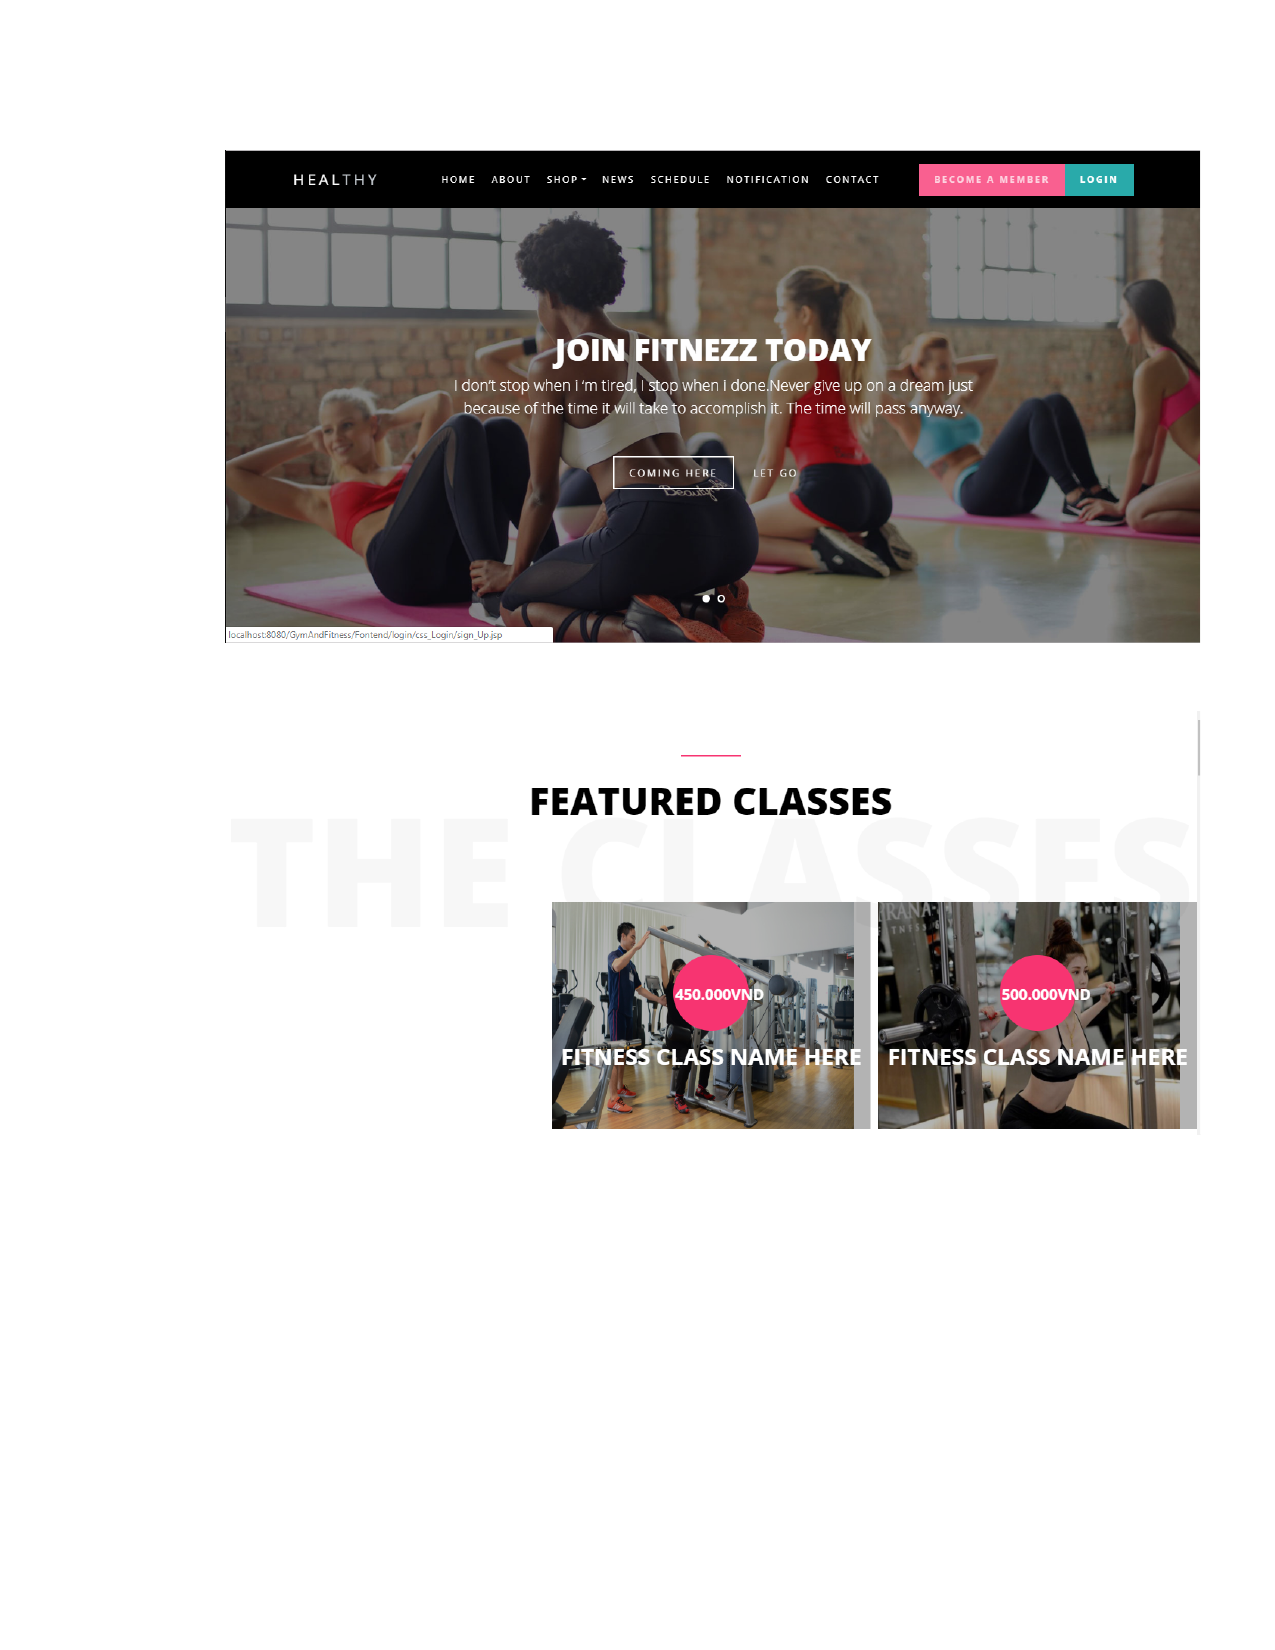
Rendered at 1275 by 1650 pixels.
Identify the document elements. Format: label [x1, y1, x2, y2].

picture [225, 150, 1200, 643]
picture [225, 711, 1200, 1135]
